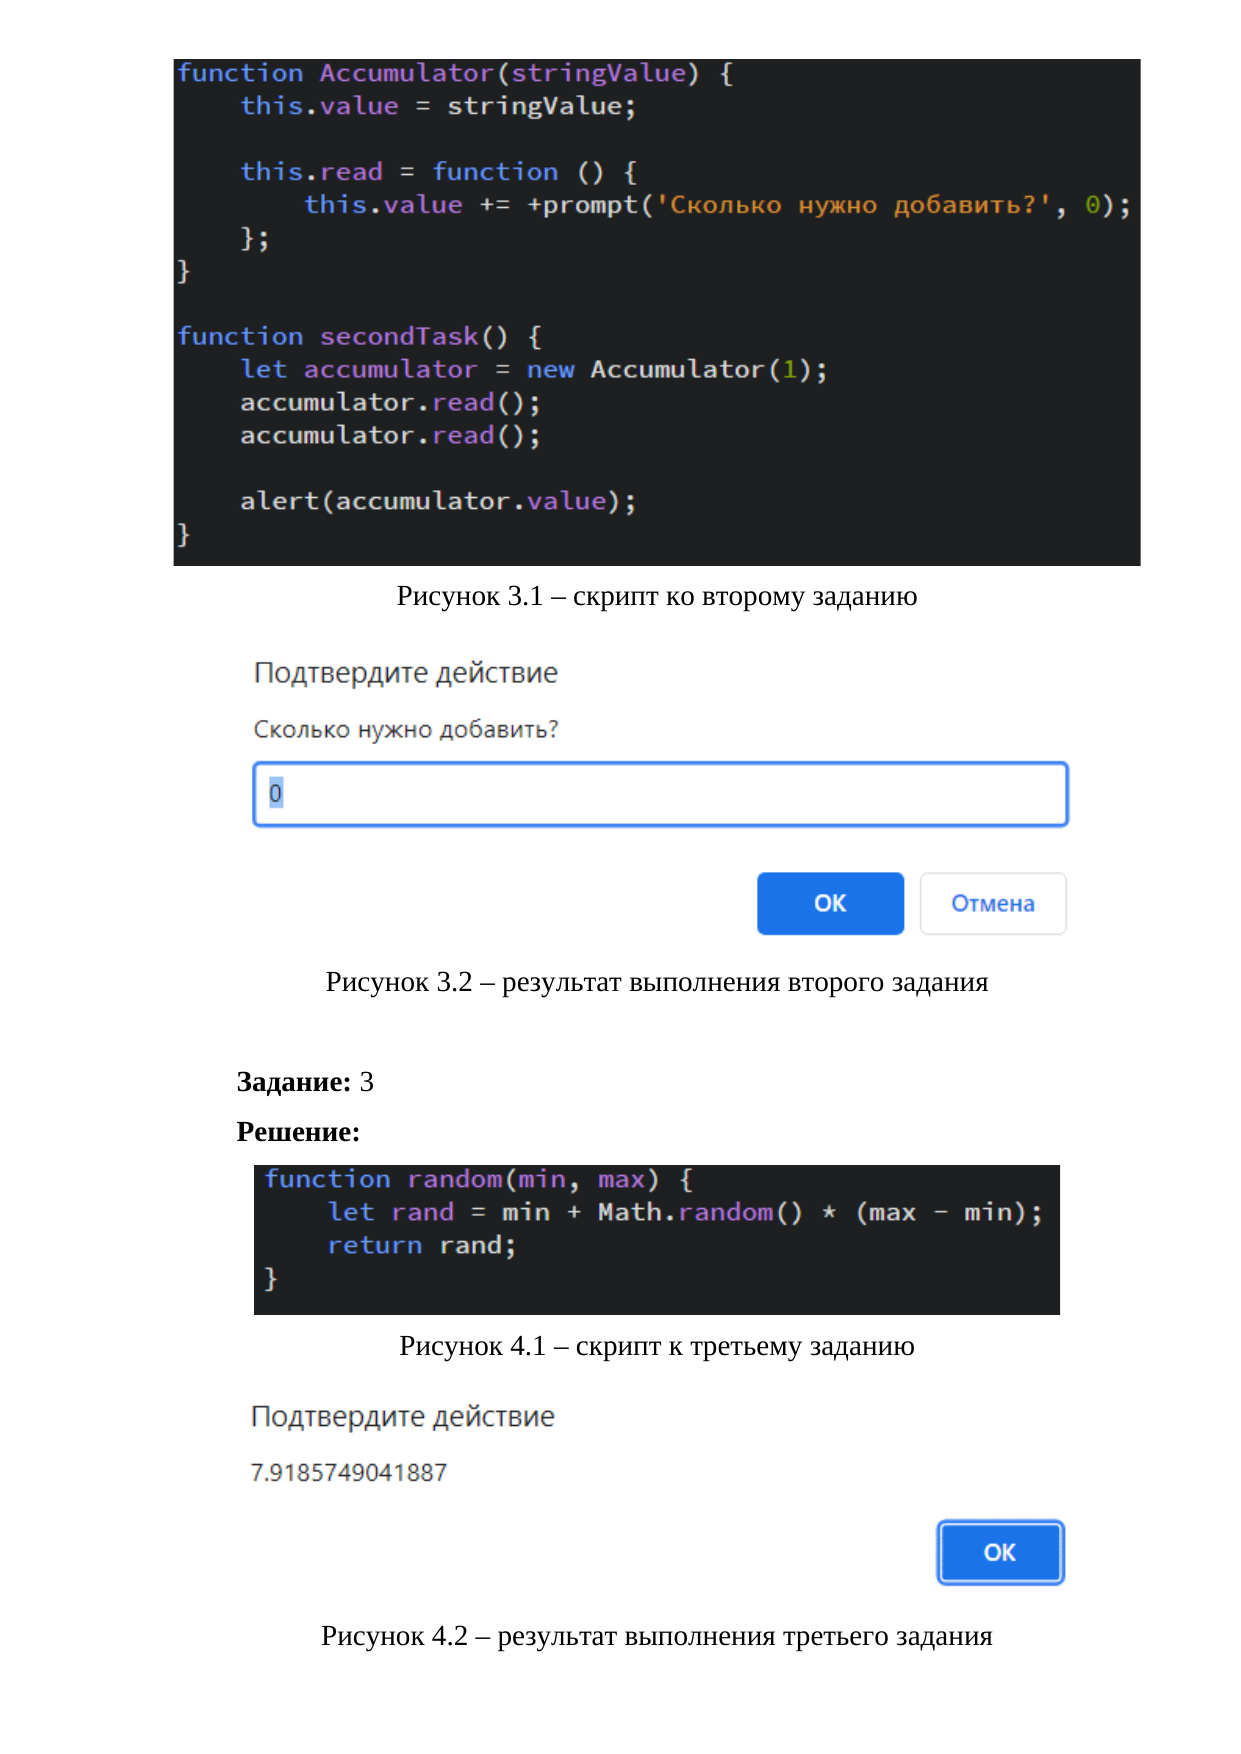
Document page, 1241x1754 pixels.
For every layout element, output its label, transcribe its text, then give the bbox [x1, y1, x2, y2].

text Задание: 3 [148, 1064, 1152, 1098]
picture [229, 628, 1086, 951]
picture [173, 59, 1141, 566]
text Рисунок 4.1 – скрипт к третьему заданию [74, 1328, 1152, 1362]
text Рисунок 3.2 – результат выполнения второго задания [74, 964, 1152, 997]
text Рисунок 3.1 – скрипт ко второму заданию [74, 578, 1152, 612]
text Решение: [148, 1114, 1152, 1148]
picture [229, 1378, 1086, 1605]
text Рисунок 4.2 – результат выполнения третьего задания [74, 1618, 1152, 1652]
picture [254, 1165, 1061, 1315]
